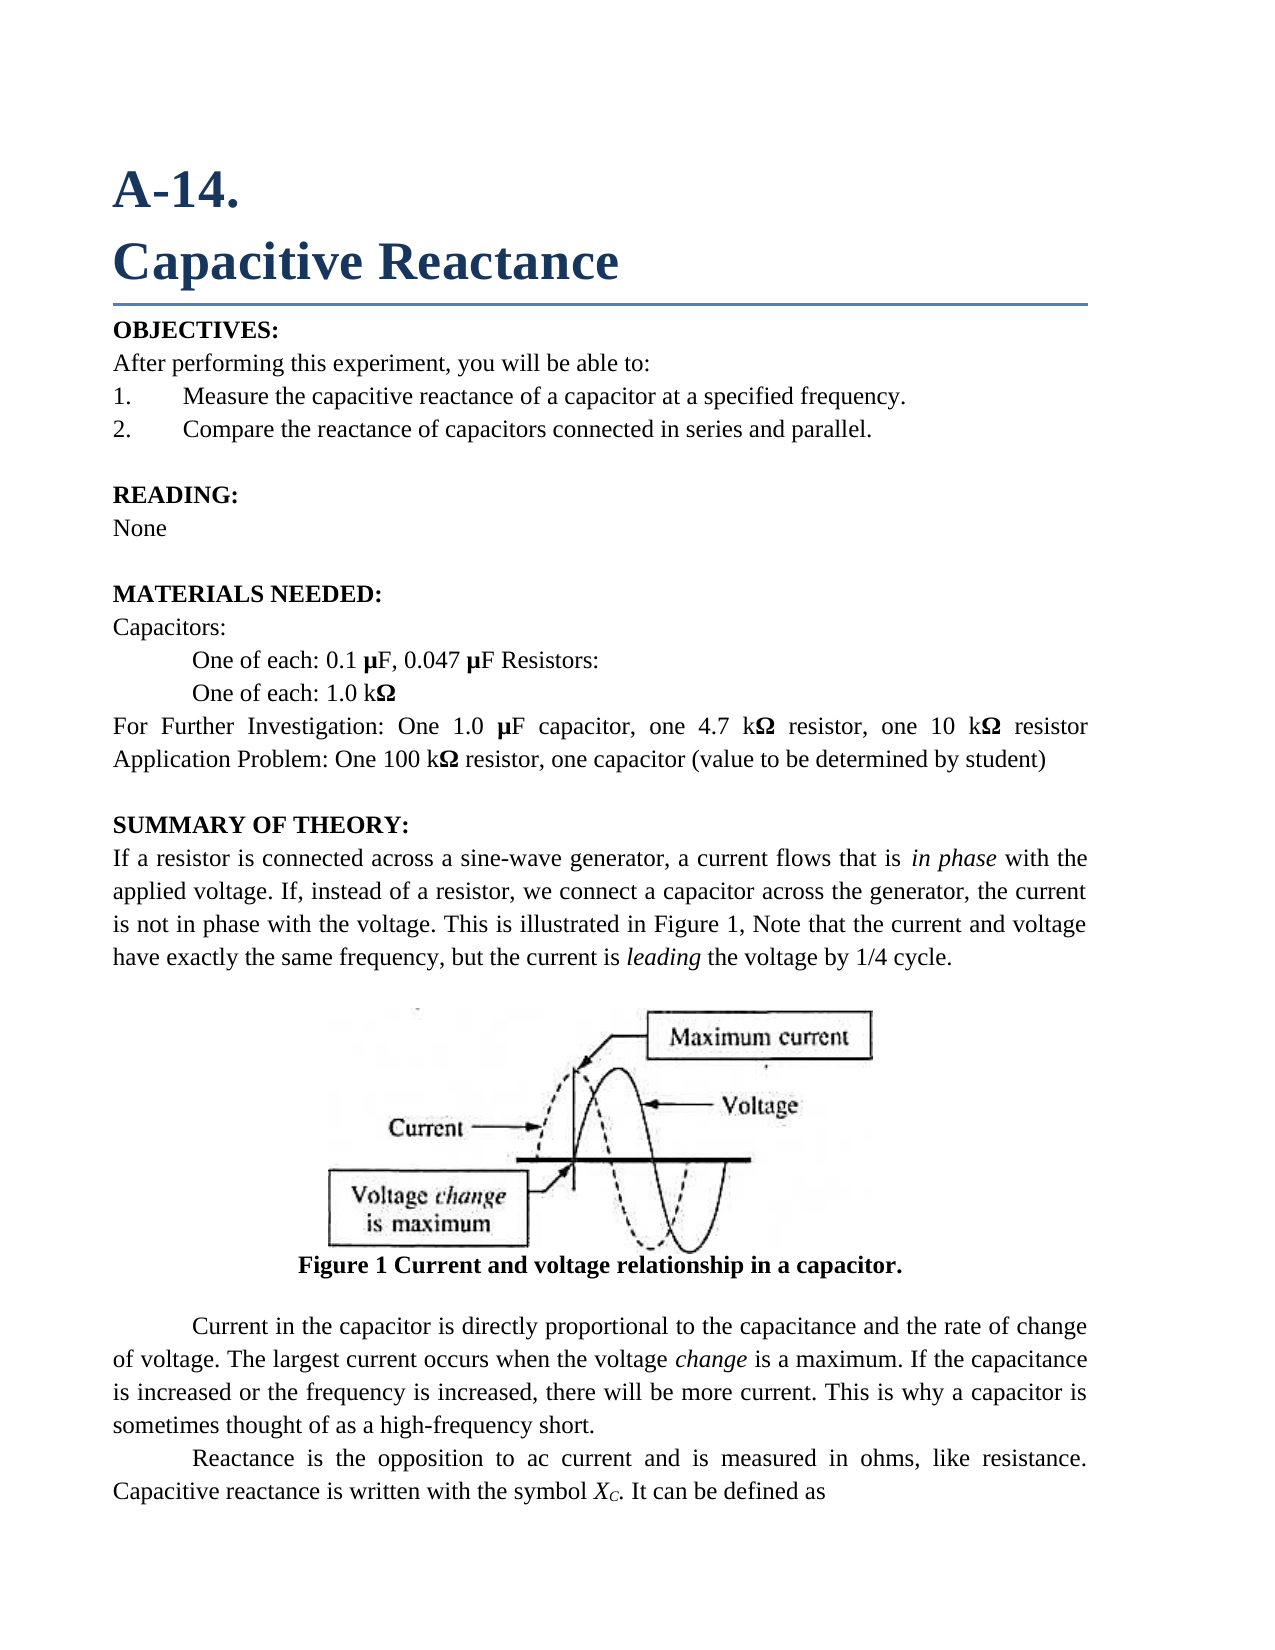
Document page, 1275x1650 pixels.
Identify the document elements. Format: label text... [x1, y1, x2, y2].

text MATERIALS NEEDED: [113, 579, 1088, 608]
title A-14. [113, 157, 1088, 219]
text One of each: 0.1 μF, 0.047 μF Resistors: [113, 645, 1088, 674]
text Reactance is the opposition to ac current and is measured in ohms, like resistance. Capacitive reactance is written with the symbol XC. It can be defined as [113, 1443, 1088, 1505]
text Current in the capacitor is directly proportional to the capacitance and the rate of change of voltage. The largest current occurs when the voltage change is a maximum. If the capacitance is increased or the frequency is increased, there will be more current. This is why a capacitor is sometimes thought of as a high-frequency short. [113, 1311, 1088, 1439]
list Measure the capacitive reactance of a capacitor at a specified frequency. [113, 381, 1088, 409]
text READING: [113, 480, 1088, 509]
text SUMMARY OF THEORY: [113, 810, 1088, 839]
list Compare the reactance of capacitors connected in series and parallel. [113, 414, 1088, 443]
text If a resistor is connected across a sine-wave generator, a current flows that is in phase with the applied voltage. If, instead of a resistor, we connect a capacitor across the generator, the current is not in phase with the voltage. This is illustrated in Figure 1, Note that the current and voltage have exactly the same frequency, but the current is leading the voltage by 1/4 cycle. [113, 843, 1088, 971]
text For Further Investigation: One 1.0 μF capacitor, one 4.7 kΩ resistor, one 10 kΩ resistor Application Problem: One 100 kΩ resistor, one capacitor (value to be determined by student) [113, 711, 1088, 773]
picture [328, 1008, 873, 1254]
text Capacitors: [113, 612, 1088, 641]
title Capacitive Reactance [113, 229, 1088, 303]
text After performing this experiment, you will be able to: [113, 348, 1088, 377]
text Figure 1 Current and voltage relationship in a capacitor. [113, 1257, 1088, 1278]
text None [113, 513, 1088, 542]
text One of each: 1.0 kΩ [113, 678, 1088, 707]
text OBJECTIVES: [113, 315, 1088, 343]
